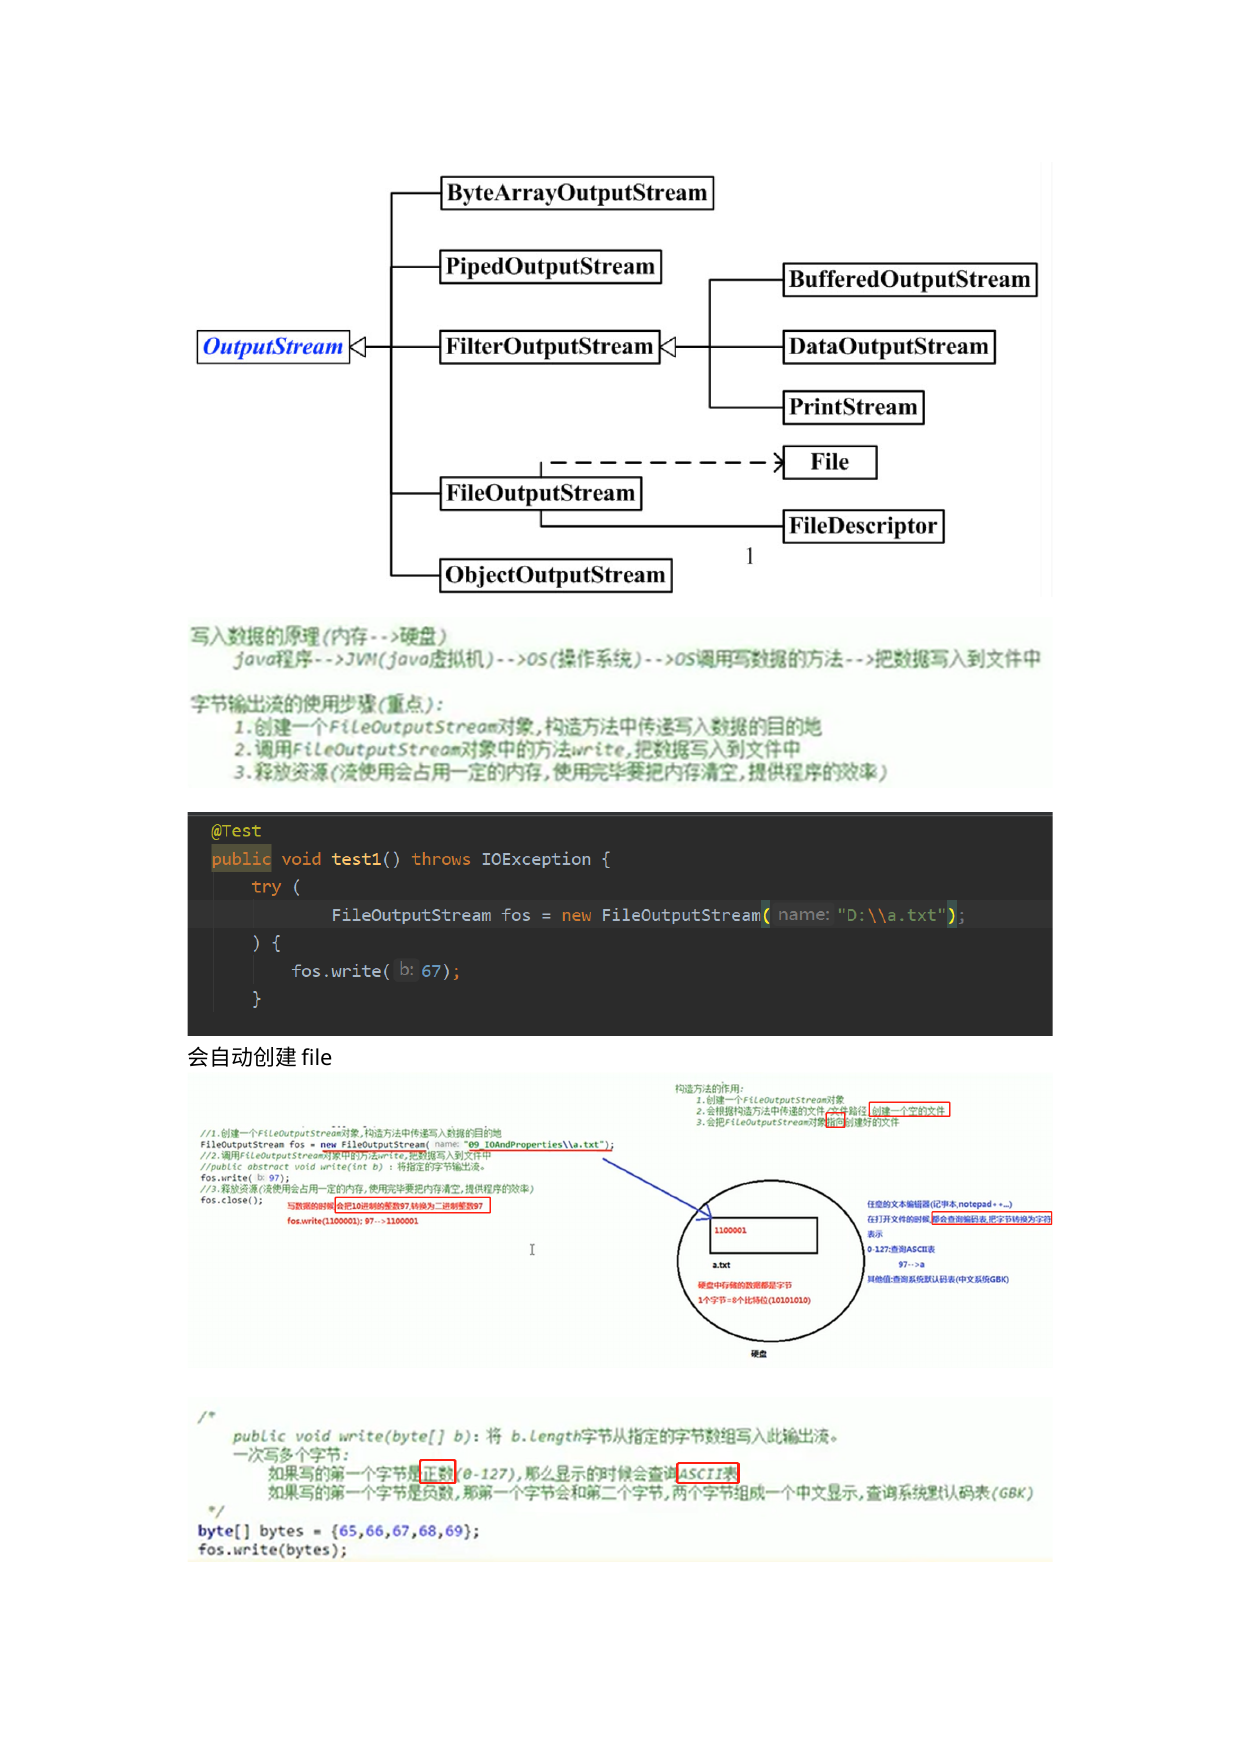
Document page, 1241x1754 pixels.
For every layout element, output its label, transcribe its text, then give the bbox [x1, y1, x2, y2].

text 会自动创建file [187, 1039, 1053, 1072]
picture [187, 812, 1053, 1036]
picture [187, 1397, 1053, 1562]
picture [187, 1072, 1053, 1368]
picture [187, 162, 1053, 597]
picture [187, 617, 1053, 788]
